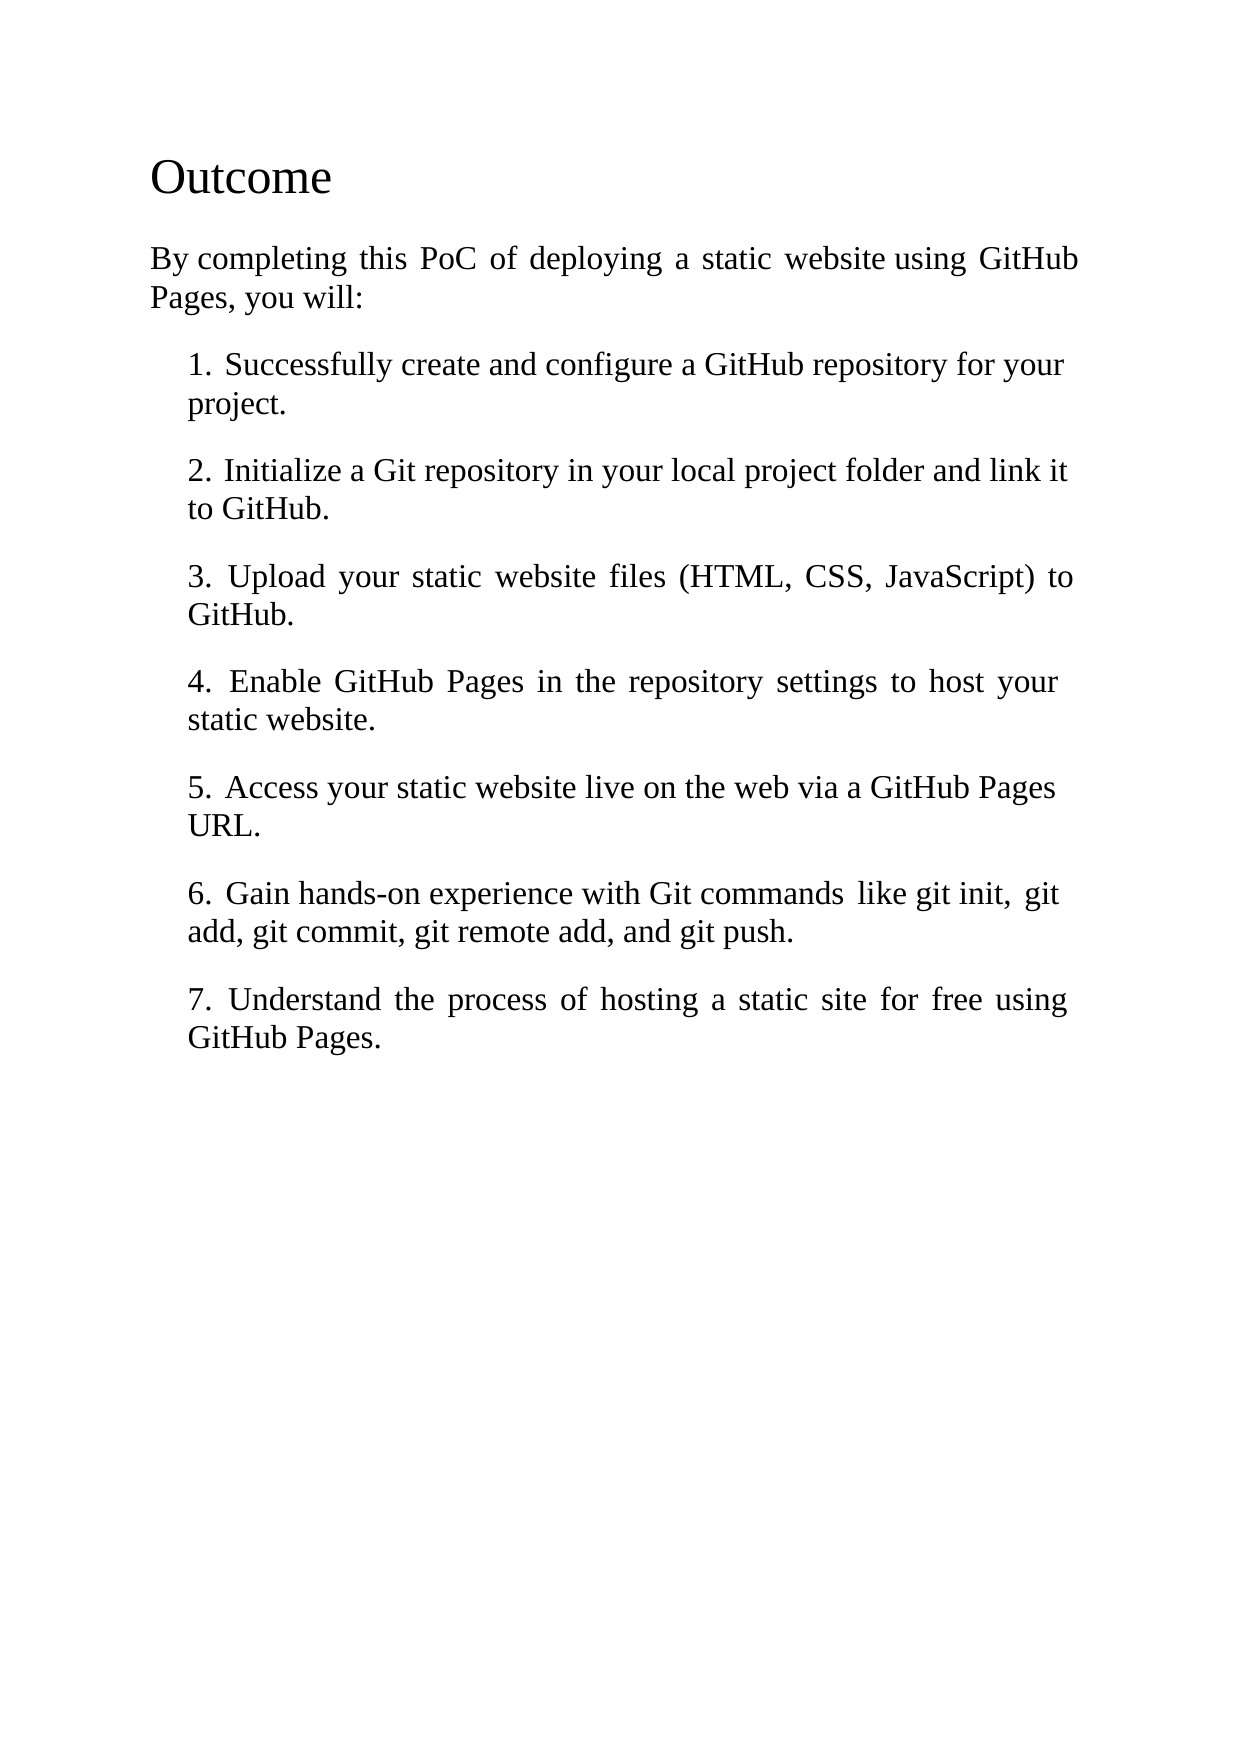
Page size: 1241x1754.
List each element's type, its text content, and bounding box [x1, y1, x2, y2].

list Successfully create and configure a GitHub repository for your project. [187, 344, 1089, 421]
list Upload your static website files (HTML, CSS, JavaScript) to GitHub. [187, 556, 1091, 633]
list Access your static website live on the web via a GitHub Pages URL. [187, 767, 1089, 844]
list Understand the process of hosting a static site for free using GitHub Pages. [187, 979, 1090, 1056]
subtitle Outcome [150, 147, 1107, 204]
list Initialize a Git repository in your local project folder and link it to GitHub. [187, 450, 1090, 527]
text By completing this PoC of deploying a static website using GitHub Pages, you will: [150, 238, 1107, 315]
list Enable GitHub Pages in the repository settings to host your static website. [187, 661, 1090, 738]
list Gain hands-on experience with Git commands like git init, git add, git commit, git remote add, and git push. [187, 873, 1090, 949]
